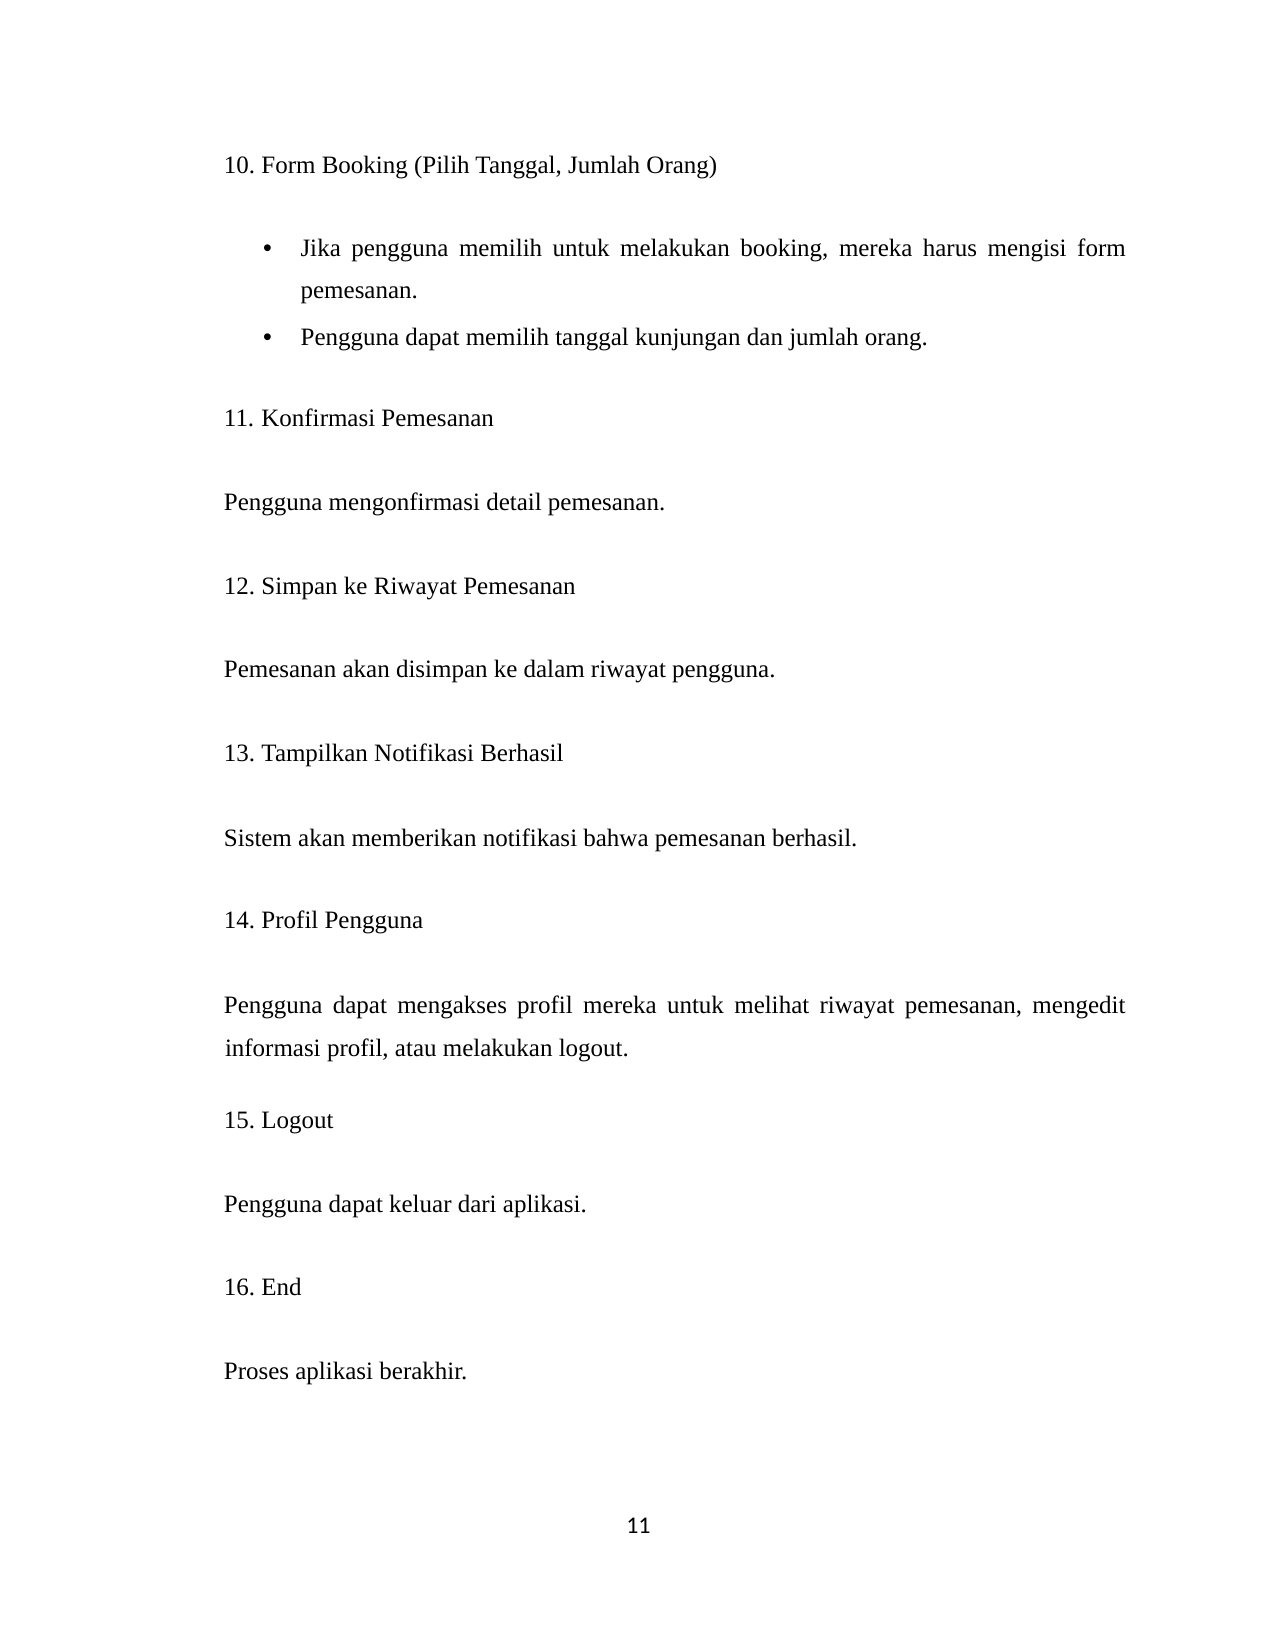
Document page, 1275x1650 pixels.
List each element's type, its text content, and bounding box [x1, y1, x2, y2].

text Pengguna dapat keluar dari aplikasi. [224, 1189, 1126, 1218]
text Pengguna dapat mengakses profil mereka untuk melihat riwayat pemesanan, mengedit informasi profil, atau melakukan logout. [224, 990, 1126, 1062]
list Form Booking (Pilih Tanggal, Jumlah Orang) [224, 150, 1126, 178]
text Pengguna mengonfirmasi detail pemesanan. [224, 487, 1126, 516]
text Sistem akan memberikan notifikasi bahwa pemesanan berhasil. [224, 823, 1126, 851]
list Pengguna dapat memilih tanggal kunjungan dan jumlah orang. [263, 322, 1126, 351]
list Profil Pengguna [224, 906, 1126, 934]
text Proses aplikasi berakhir. [224, 1356, 1126, 1385]
list End [224, 1272, 1126, 1301]
list Simpan ke Riwayat Pemesanan [224, 571, 1126, 600]
text Pemesanan akan disimpan ke dalam riwayat pengguna. [224, 654, 1126, 683]
list Konfirmasi Pemesanan [224, 403, 1126, 432]
list Logout [224, 1105, 1126, 1133]
list Jika pengguna memilih untuk melakukan booking, mereka harus mengisi form pemesanan. [263, 233, 1126, 304]
list Tampilkan Notifikasi Berhasil [224, 738, 1126, 767]
